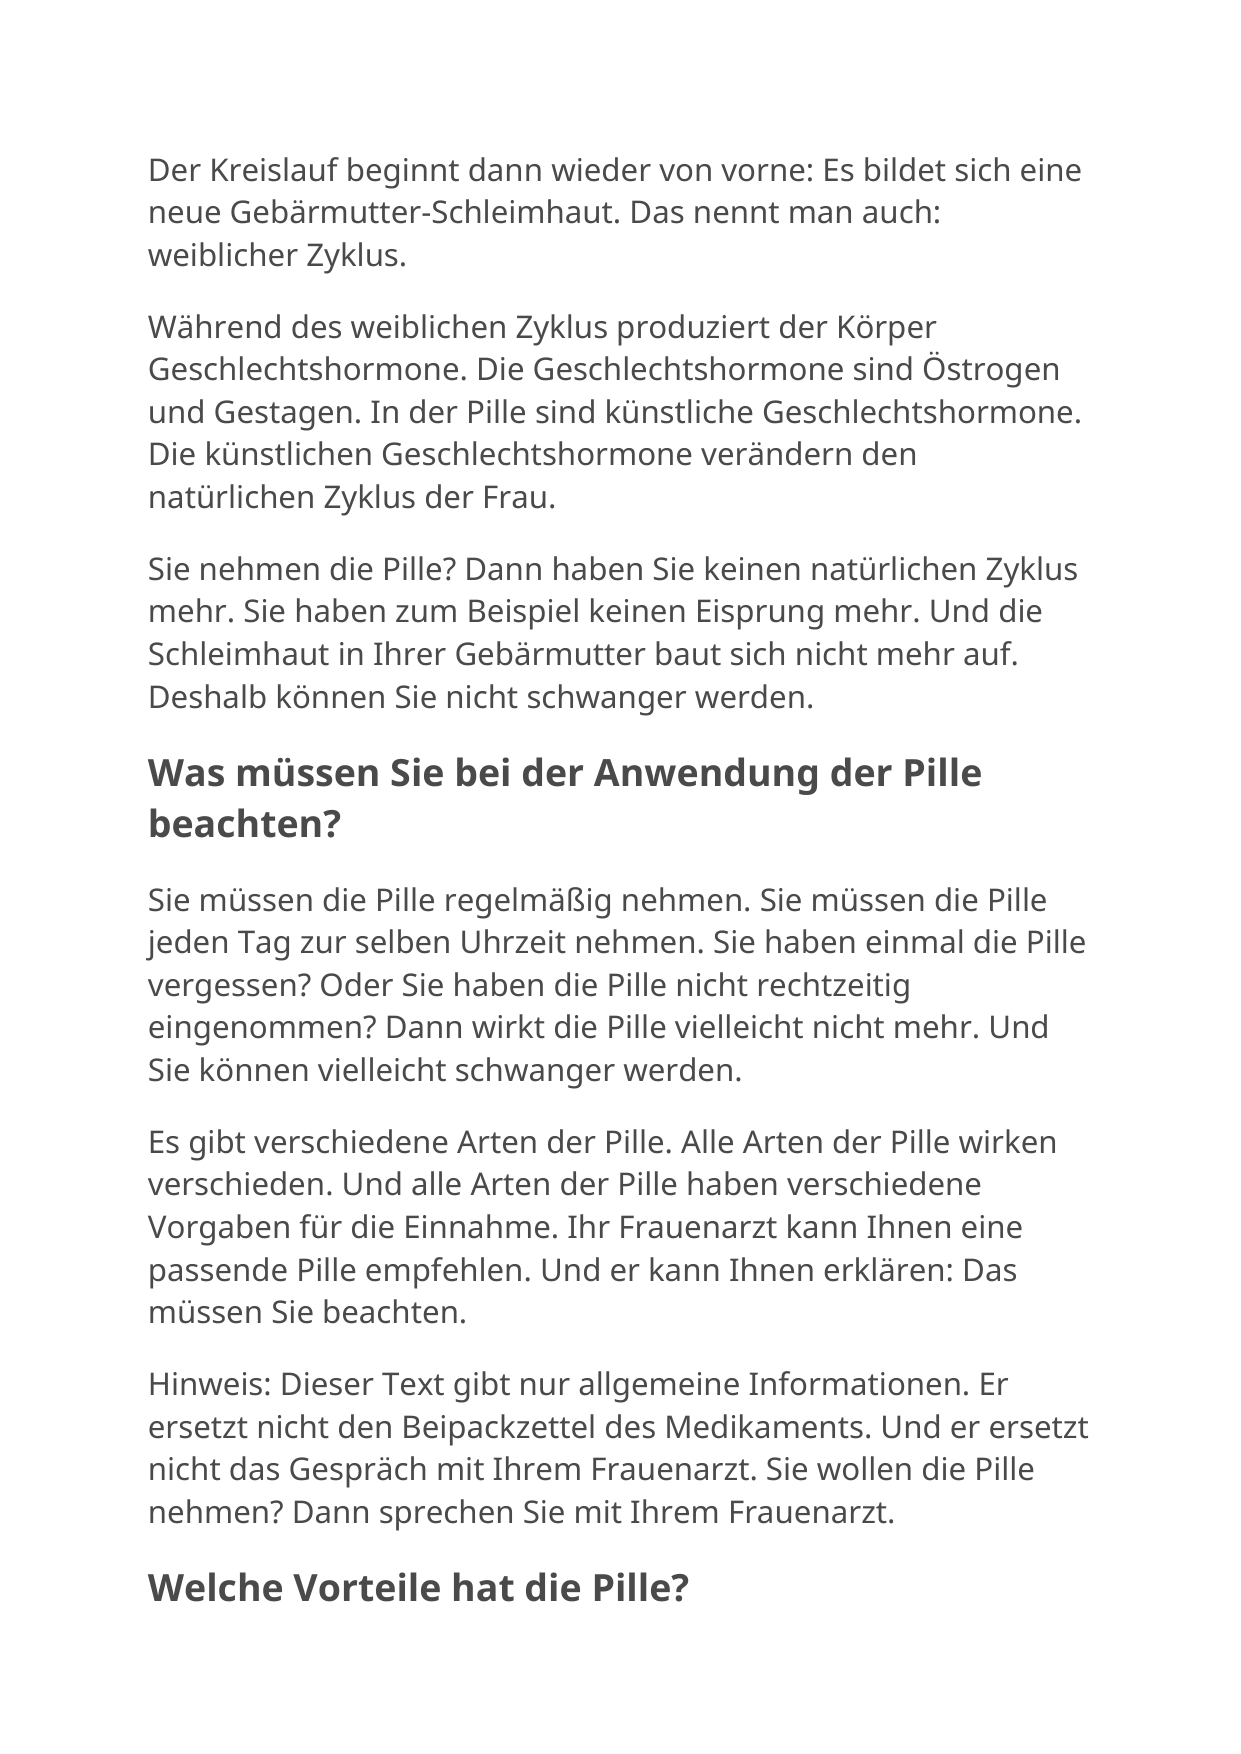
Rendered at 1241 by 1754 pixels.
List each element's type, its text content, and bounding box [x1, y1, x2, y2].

text Sie nehmen die Pille? Dann haben Sie keinen natürlichen Zyklus mehr. Sie haben zum Beispiel keinen Eisprung mehr. Und die Schleimhaut in Ihrer Gebärmutter baut sich nicht mehr auf. Deshalb können Sie nicht schwanger werden. [148, 547, 1093, 717]
text Welche Vorteile hat die Pille? [148, 1562, 1093, 1613]
text Was müssen Sie bei der Anwendung der Pille beachten? [148, 746, 1093, 848]
text Sie müssen die Pille regelmäßig nehmen. Sie müssen die Pille jeden Tag zur selben Uhrzeit nehmen. Sie haben einmal die Pille vergessen? Oder Sie haben die Pille nicht rechtzeitig eingenommen? Dann wirkt die Pille vielleicht nicht mehr. Und Sie können vielleicht schwanger werden. [148, 878, 1093, 1091]
text Während des weiblichen Zyklus produziert der Körper Geschlechtshormone. Die Geschlechtshormone sind Östrogen und Gestagen. In der Pille sind künstliche Geschlechtshormone. Die künstlichen Geschlechtshormone verändern den natürlichen Zyklus der Frau. [148, 304, 1093, 518]
text Es gibt verschiedene Arten der Pille. Alle Arten der Pille wirken verschieden. Und alle Arten der Pille haben verschiedene Vorgaben für die Einnahme. Ihr Frauenarzt kann Ihnen eine passende Pille empfehlen. Und er kann Ihnen erklären: Das müssen Sie beachten. [148, 1120, 1093, 1333]
text Hinweis: Dieser Text gibt nur allgemeine Informationen. Er ersetzt nicht den Beipackzettel des Medikaments. Und er ersetzt nicht das Gespräch mit Ihrem Frauenarzt. Sie wollen die Pille nehmen? Dann sprechen Sie mit Ihrem Frauenarzt. [148, 1362, 1093, 1532]
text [148, 148, 1093, 275]
